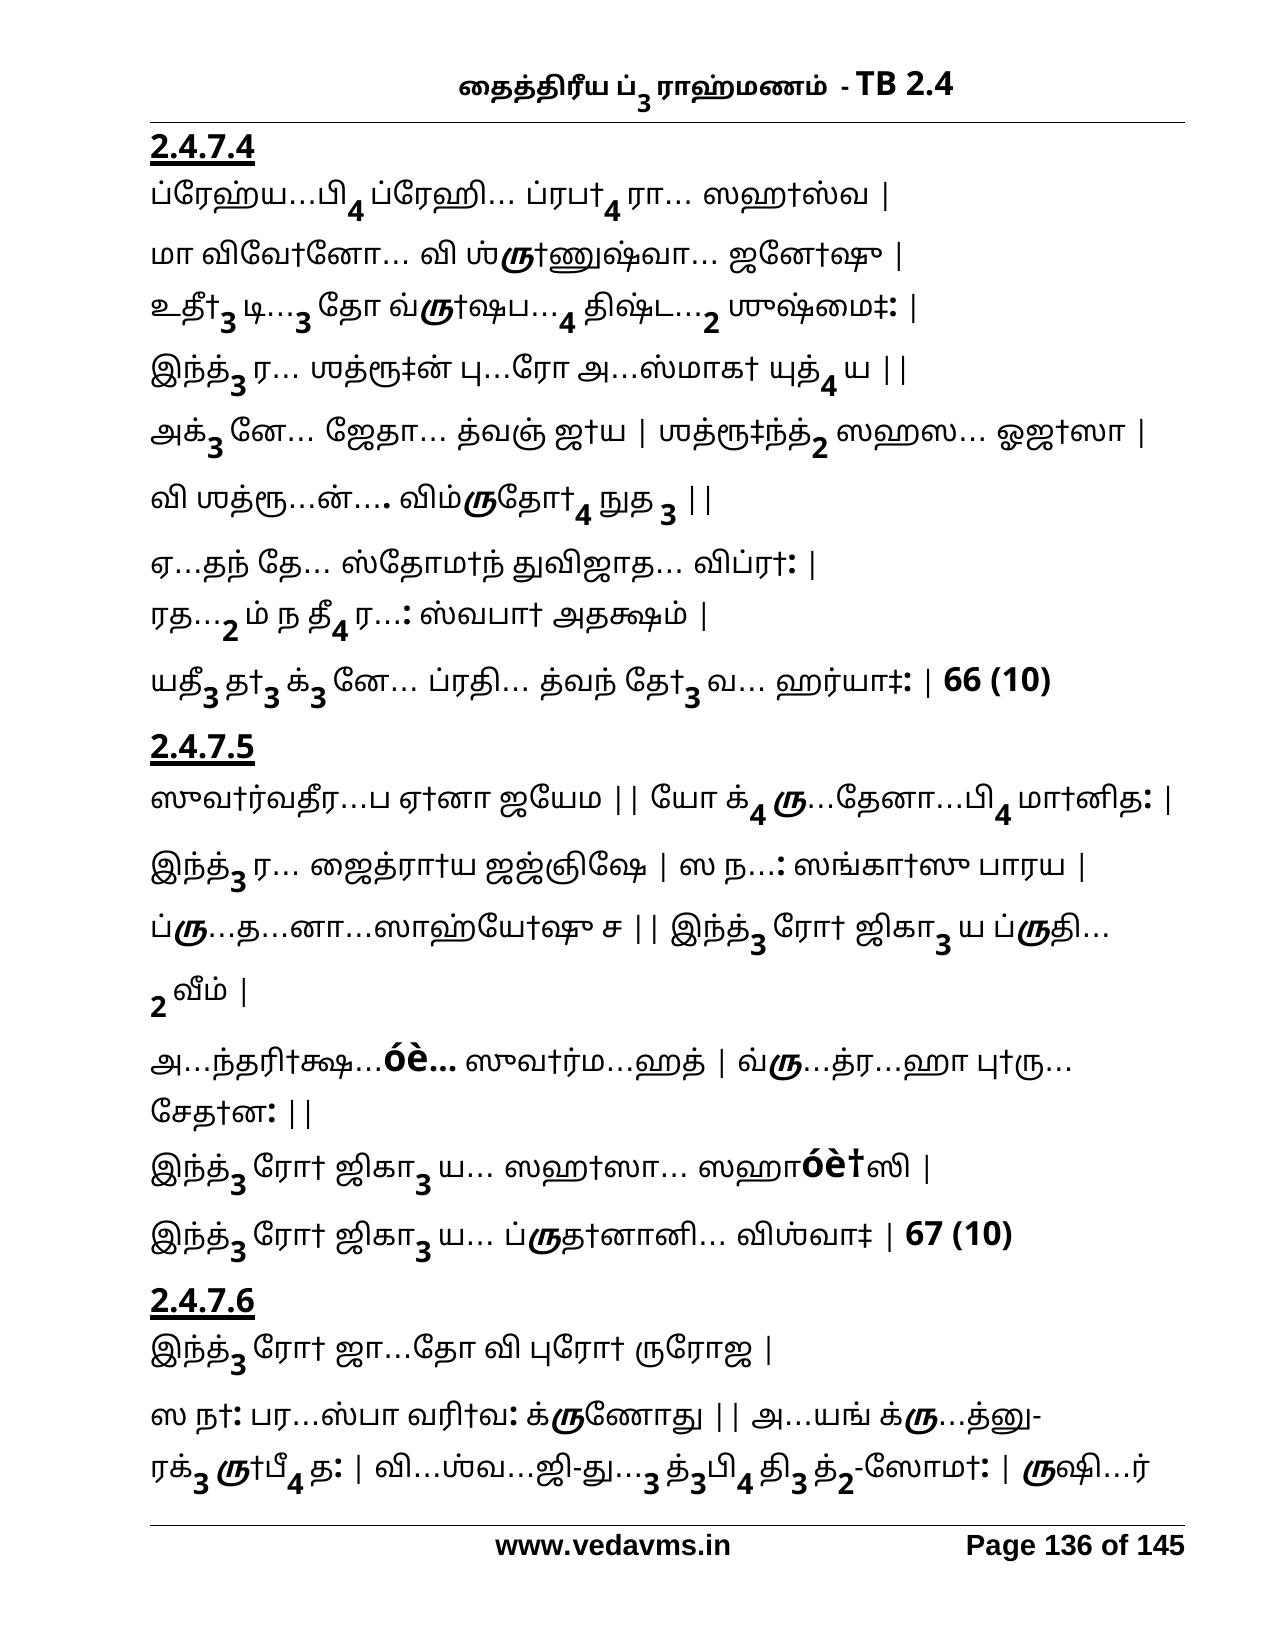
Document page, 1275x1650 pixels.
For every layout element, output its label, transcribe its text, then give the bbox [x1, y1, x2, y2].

text வி ஶத்ரூ…ன்…. விம்ருதோ†4 நுத3 || ஏ…தந் தே… ஸ்தோம†ந் துவிஜாத… விப்ர†: | [150, 472, 1185, 584]
text ரத…2ம் ந தீ4ர…: ஸ்வபா† அதக்ஷம் | யதீ3த†3க்3னே… ப்ரதி… த்வந் தே†3வ… ஹர்யா‡: | 66 (10) [150, 589, 1185, 717]
text ப்ரேஹ்ய…பி4ப்ரேஹி… ப்ரப†4ரா… ஸஹ†ஸ்வ | மா விவே†னோ… வி ஶ்ரு†ணுஷ்வா… ஜனே†ஷு | உதீ†3டி…3தோ வ்ரு†ஷப…4 திஷ்ட…2 ஶுஷ்மை‡: | இந்த்3ர… ஶத்ரூ‡ன் பு…ரோ அ…ஸ்மாக† யுத்4ய || [150, 173, 1185, 404]
text ப்ரு…த…னா…ஸாஹ்யே†ஷு ச || இந்த்3ரோ† ஜிகா3ய ப்ருதி…2வீம் | [150, 907, 1185, 1026]
text அ…ந்தரி†க்ஷ…óè… ஸுவ†ர்ம…ஹத் | வ்ரு…த்ர…ஹா பு†ரு…சேத†ன: || [150, 1031, 1185, 1133]
text 2.4.7.6 [150, 1277, 1185, 1323]
text 2.4.7.4 [150, 123, 1185, 168]
text இந்த்3ரோ† ஜிகா3ய… ப்ருத†னானி… விஶ்வா‡ | 67 (10) [150, 1210, 1185, 1271]
text 2.4.7.5 [150, 723, 1185, 768]
text இந்த்3ரோ† ஜா…தோ வி புரோ† ருரோஜ | [150, 1327, 1185, 1384]
text ஸுவ†ர்வதீர…ப ஏ†னா ஜயேம || யோ க்4ரு…தேனா…பி4மா†னித: | இந்த்3ர… ஜைத்ரா†ய ஜஜ்ஞிஷே | ஸ ந…: ஸங்கா†ஸு பாரய | [150, 773, 1185, 901]
text அக்3னே… ஜேதா… த்வஞ் ஜ†ய | ஶத்ரூ‡ந்த்2 ஸஹஸ… ஓஜ†ஸா | [150, 410, 1185, 467]
text இந்த்3ரோ† ஜிகா3ய… ஸஹ†ஸா… ஸஹாóè†ஸி | [150, 1138, 1185, 1203]
